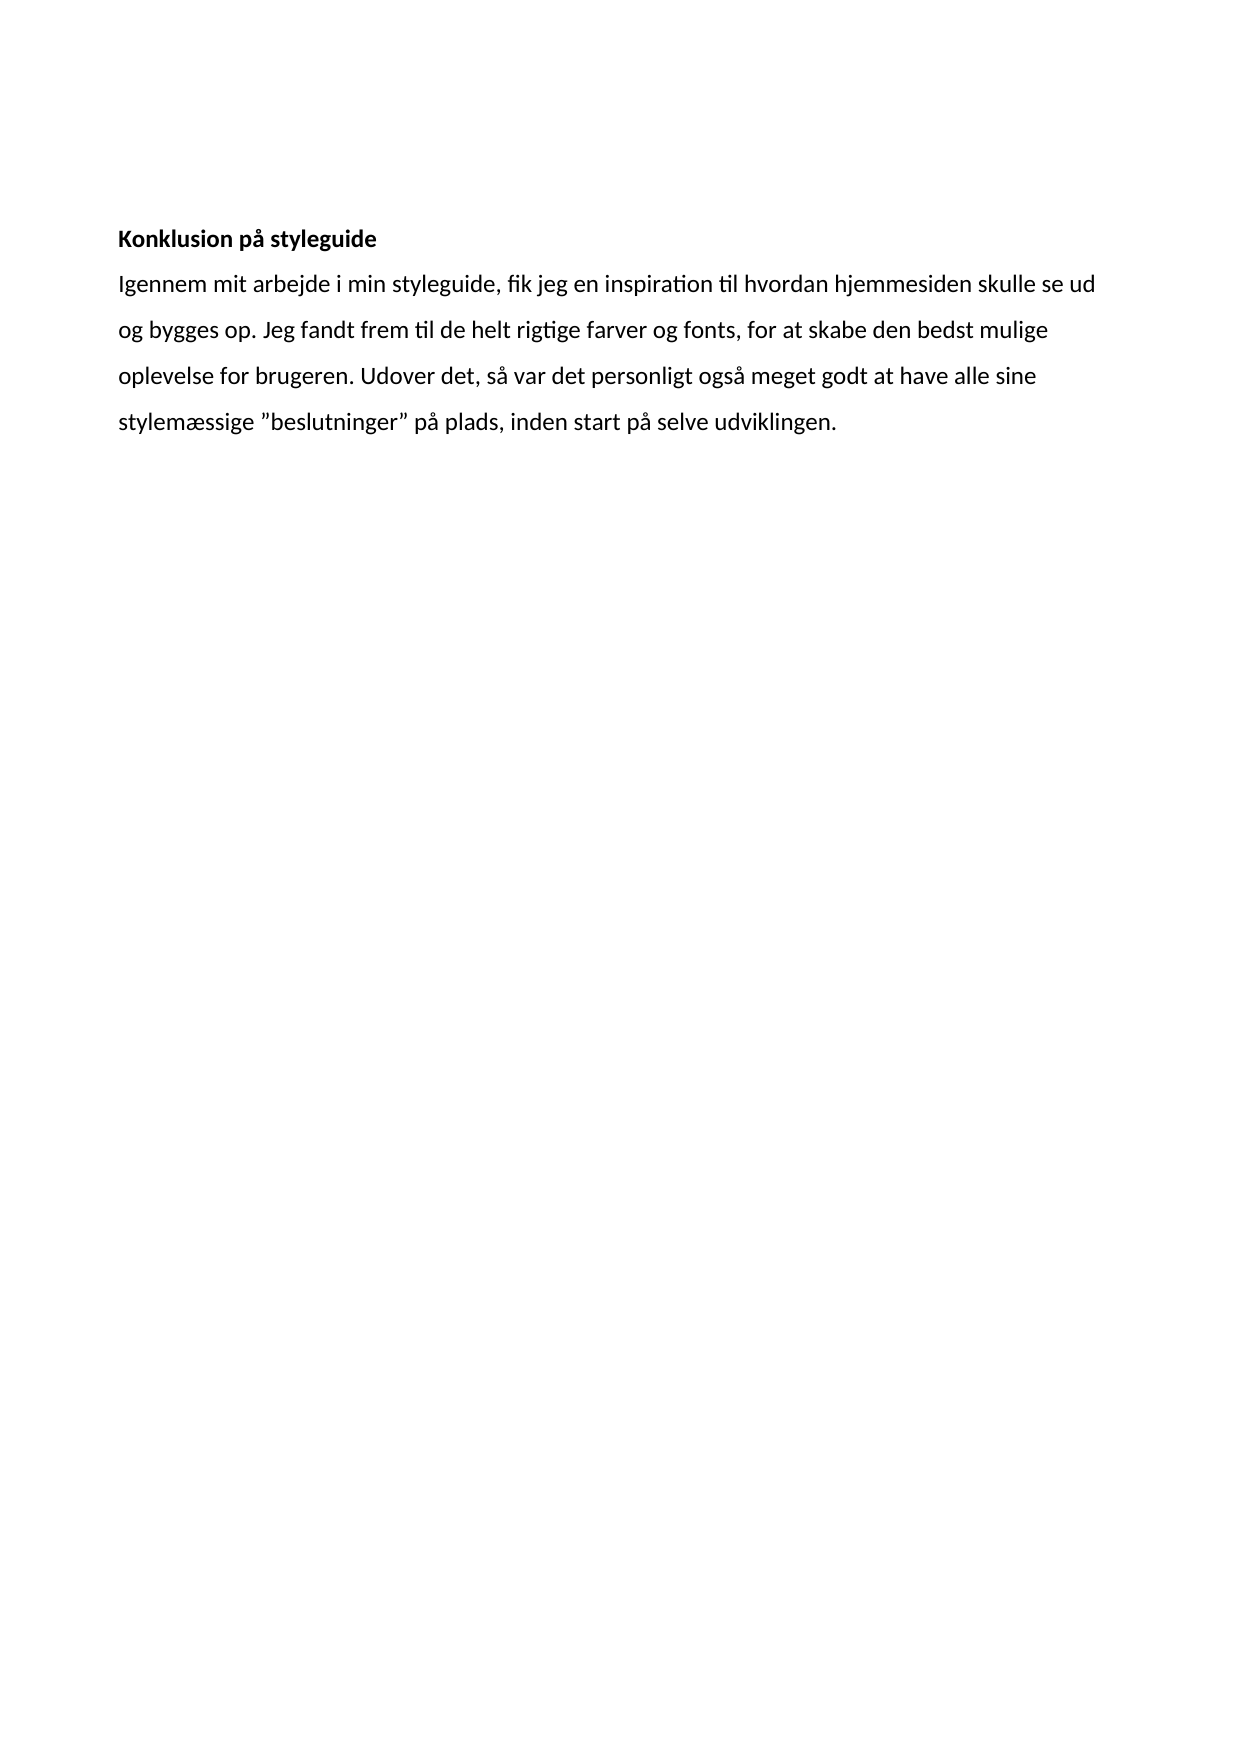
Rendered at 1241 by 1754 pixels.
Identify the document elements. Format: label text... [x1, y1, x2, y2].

text Konklusion på styleguide [118, 223, 1122, 253]
text Igennem mit arbejde i min styleguide, fik jeg en inspiration til hvordan hjemmesiden skulle se ud og bygges op. Jeg fandt frem til de helt rigtige farver og fonts, for at skabe den bedst mulige oplevelse for brugeren. Udover det, så var det personligt også meget godt at have alle sine stylemæssige ”beslutninger” på plads, inden start på selve udviklingen. [118, 269, 1122, 436]
